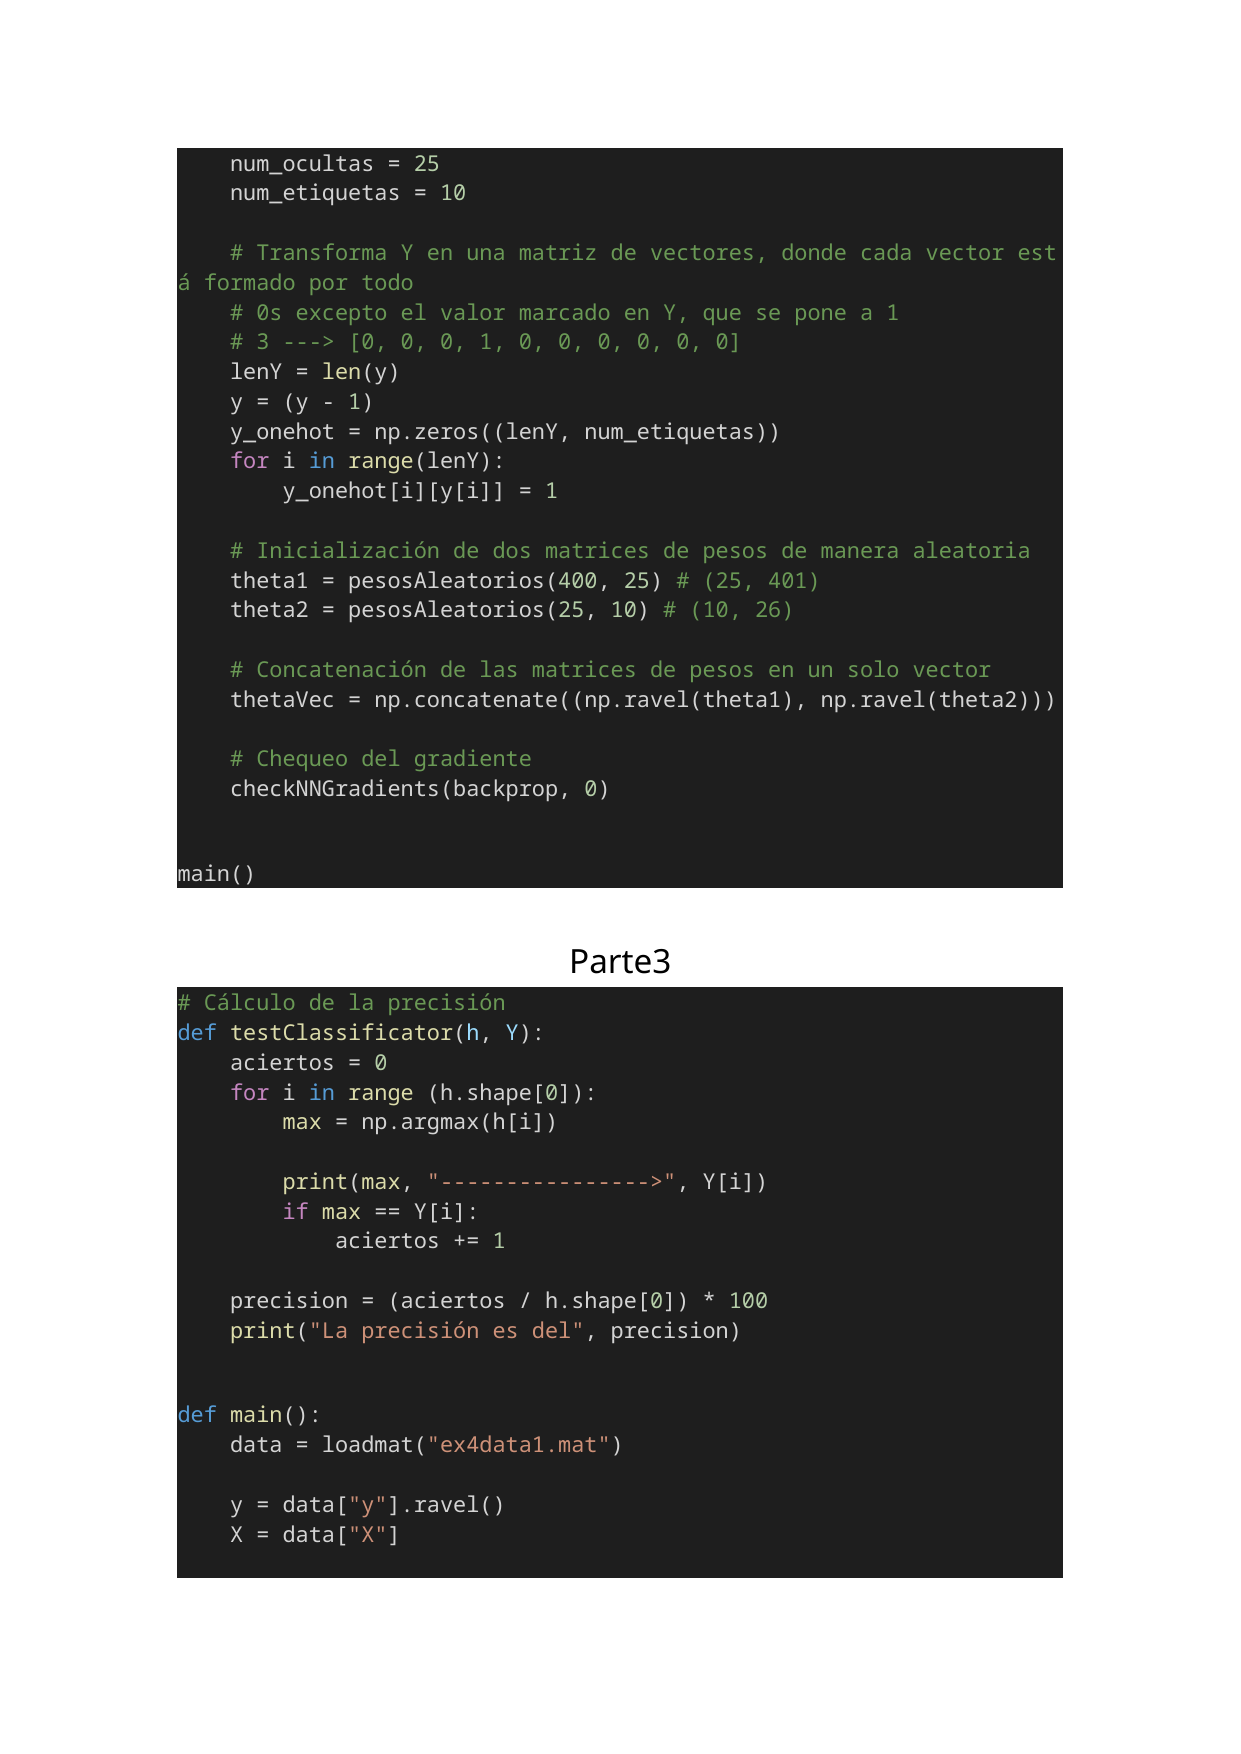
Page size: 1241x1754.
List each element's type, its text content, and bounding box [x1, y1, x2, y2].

text if max == Y[i]: [177, 1196, 1063, 1226]
text # Chequeo del gradiente [177, 743, 1063, 773]
text print(max, "---------------->", Y[i]) [177, 1166, 1063, 1196]
text def main(): [177, 1399, 1063, 1429]
text max = np.argmax(h[i]) [177, 1106, 1063, 1136]
text # Transforma Y en una matriz de vectores, donde cada vector está formado por todo [177, 237, 1063, 297]
text main() [177, 858, 1063, 888]
text aciertos += 1 [177, 1226, 1063, 1255]
text for i in range (h.shape[0]): [177, 1077, 1063, 1106]
text thetaVec = np.concatenate((np.ravel(theta1), np.ravel(theta2))) [177, 684, 1063, 714]
text # Concatenación de las matrices de pesos en un solo vector [177, 654, 1063, 684]
text precision = (aciertos / h.shape[0]) * 100 [177, 1285, 1063, 1315]
text aciertos = 0 [177, 1047, 1063, 1077]
text y = data["y"].ravel() [177, 1489, 1063, 1519]
text # 0s excepto el valor marcado en Y, que se pone a 1 [177, 297, 1063, 326]
text def testClassificator(h, Y): [177, 1017, 1063, 1047]
text lenY = len(y) [177, 356, 1063, 386]
text y = (y - 1) [177, 386, 1063, 416]
text checkNNGradients(backprop, 0) [177, 773, 1063, 803]
text num_ocultas = 25 [177, 148, 1063, 177]
text # Inicialización de dos matrices de pesos de manera aleatoria [177, 535, 1063, 565]
text y_onehot = np.zeros((lenY, num_etiquetas)) [177, 416, 1063, 446]
text X = data["X"] [177, 1519, 1063, 1548]
text # Cálculo de la precisión [177, 987, 1063, 1017]
text print("La precisión es del", precision) [177, 1315, 1063, 1345]
text for i in range(lenY): [177, 446, 1063, 475]
text # 3 ---> [0, 0, 0, 1, 0, 0, 0, 0, 0, 0] [177, 326, 1063, 356]
text num_etiquetas = 10 [177, 177, 1063, 207]
text theta2 = pesosAleatorios(25, 10) # (10, 26) [177, 594, 1063, 624]
text y_onehot[i][y[i]] = 1 [177, 475, 1063, 505]
text theta1 = pesosAleatorios(400, 25) # (25, 401) [177, 565, 1063, 594]
text data = loadmat("ex4data1.mat") [177, 1429, 1063, 1459]
subtitle Parte3 [177, 938, 1063, 983]
